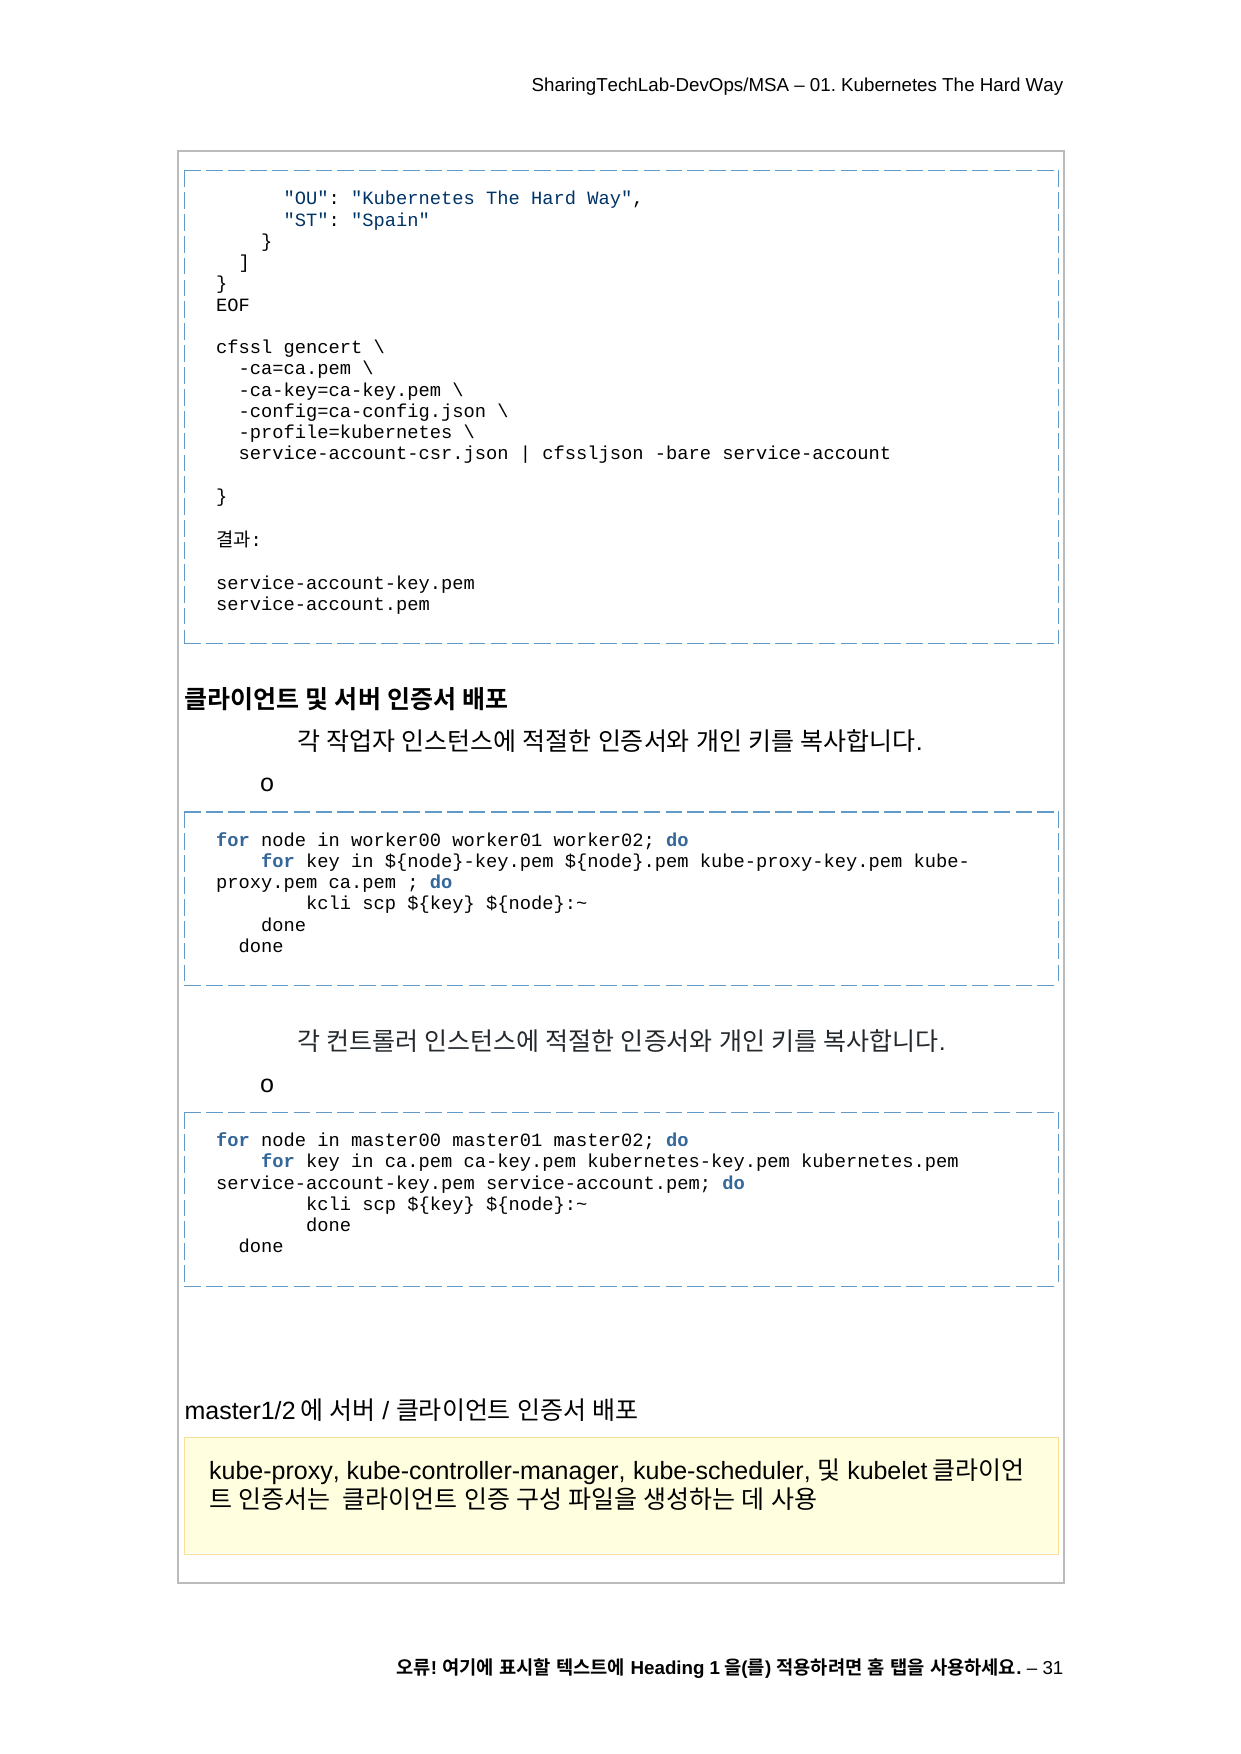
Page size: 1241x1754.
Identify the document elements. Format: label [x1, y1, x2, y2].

table_header [179, 152, 1063, 1582]
